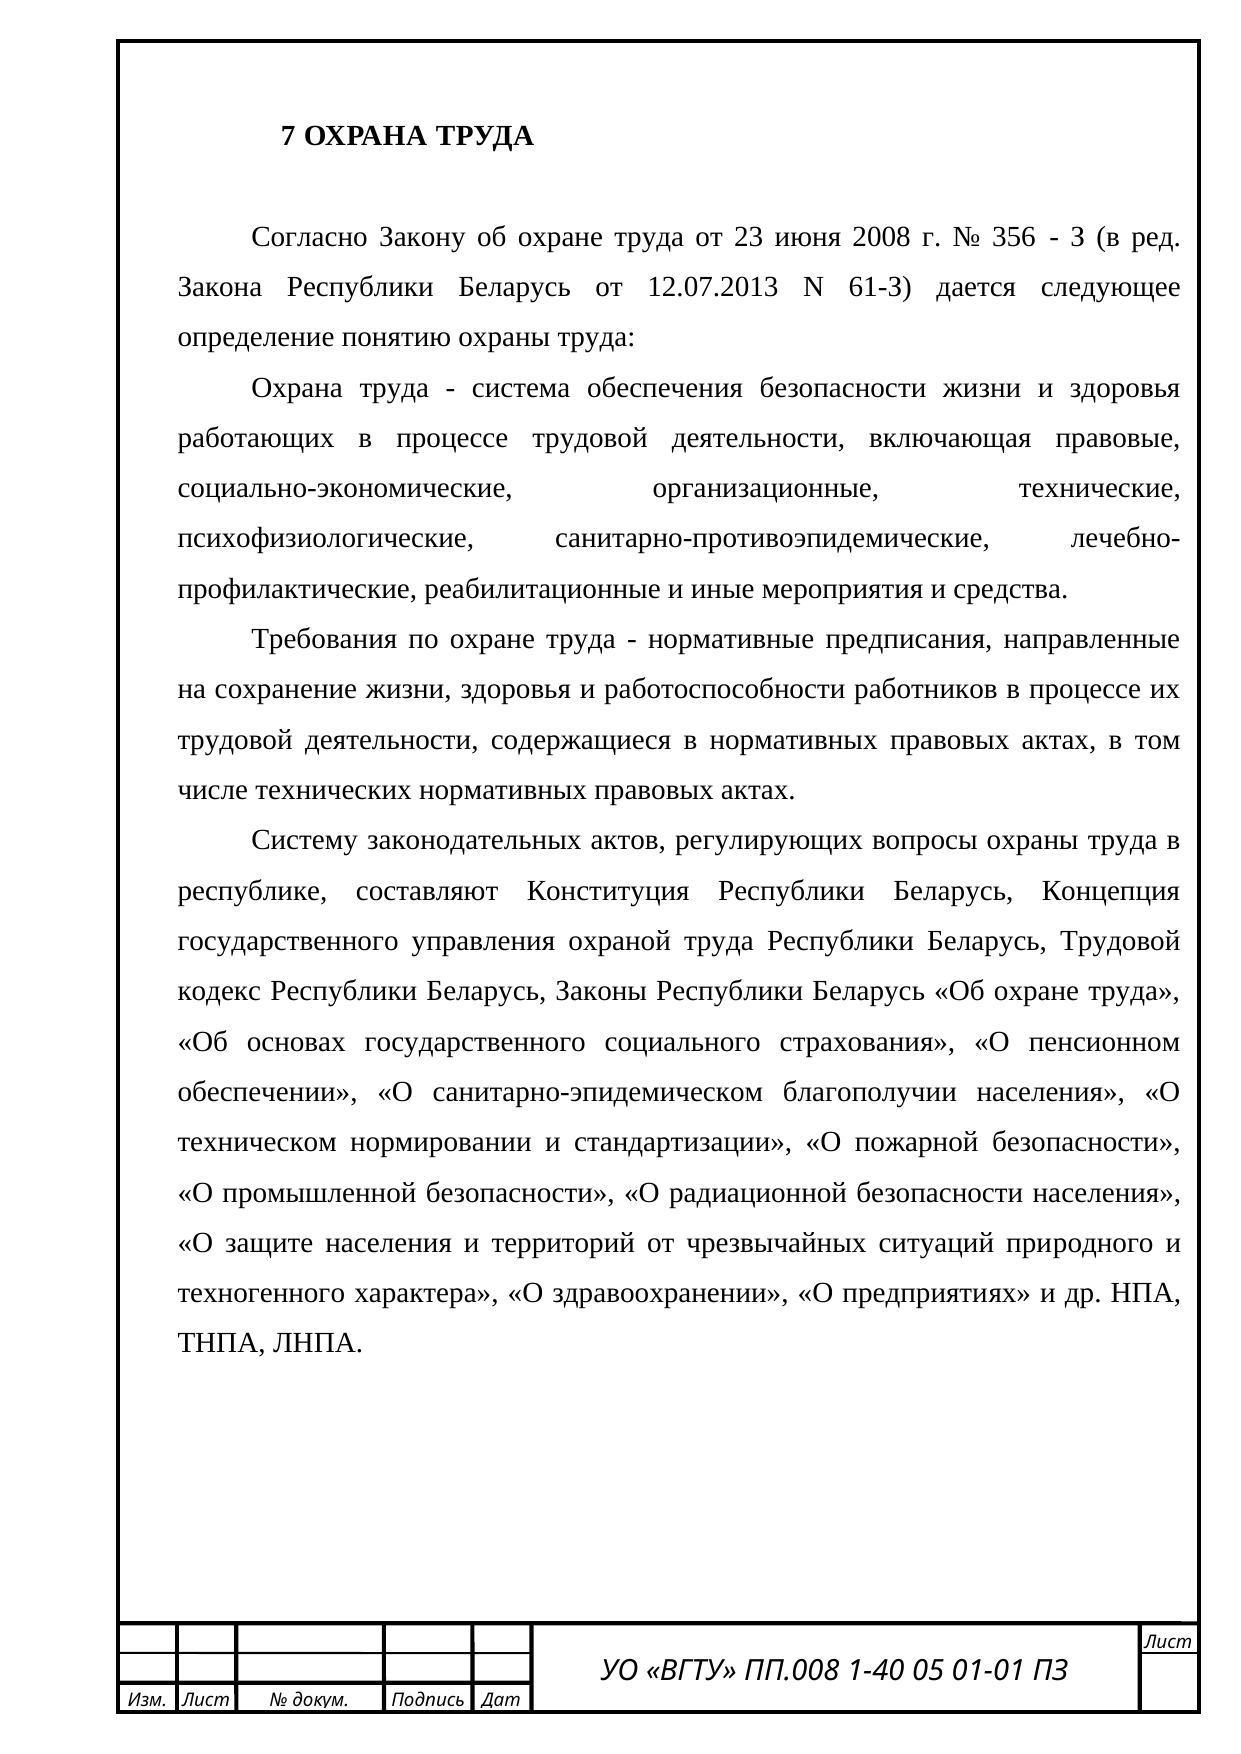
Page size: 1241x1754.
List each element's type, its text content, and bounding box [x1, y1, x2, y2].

text Систему законодательных актов, регулирующих вопросы охраны труда в республике, составляют Конституция Республики Беларусь, Концепция государственного управления охраной труда Республики Беларусь, Трудовой кодекс Республики Беларусь, Законы Республики Беларусь «Об охране труда», «Об основах государственного социального страхования», «О пенсионном обеспечении», «О санитарно-эпидемическом благополучии населения», «О техническом нормировании и стандартизации», «О пожарной безопасности», «О промышленной безопасности», «О радиационной безопасности населения», «О защите населения и территорий от чрезвычайных ситуаций природного и техногенного характера», «О здравоохранении», «О предприятиях» и др. НПА, ТНПА, ЛНПА. [177, 822, 1181, 1359]
text Согласно Закону об охране труда от 23 июня 2008 г. № 356 - З (в ред. Закона Республики Беларусь от 12.07.2013 N 61-З) дается следующее определение понятию охраны труда: [177, 219, 1181, 353]
subtitle 7 Охрана труда [207, 118, 1137, 152]
text Требования по охране труда - нормативные предписания, направленные на сохранение жизни, здоровья и работоспособности работников в процессе их трудовой деятельности, содержащиеся в нормативных правовых актах, в том числе технических нормативных правовых актах. [177, 621, 1181, 806]
text Охрана труда - система обеспечения безопасности жизни и здоровья работающих в процессе трудовой деятельности, включающая правовые, социально-экономические, организационные, технические, психофизиологические, санитарно-противоэпидемические, лечебно- профилактические, реабилитационные и иные мероприятия и средства. [177, 370, 1181, 604]
